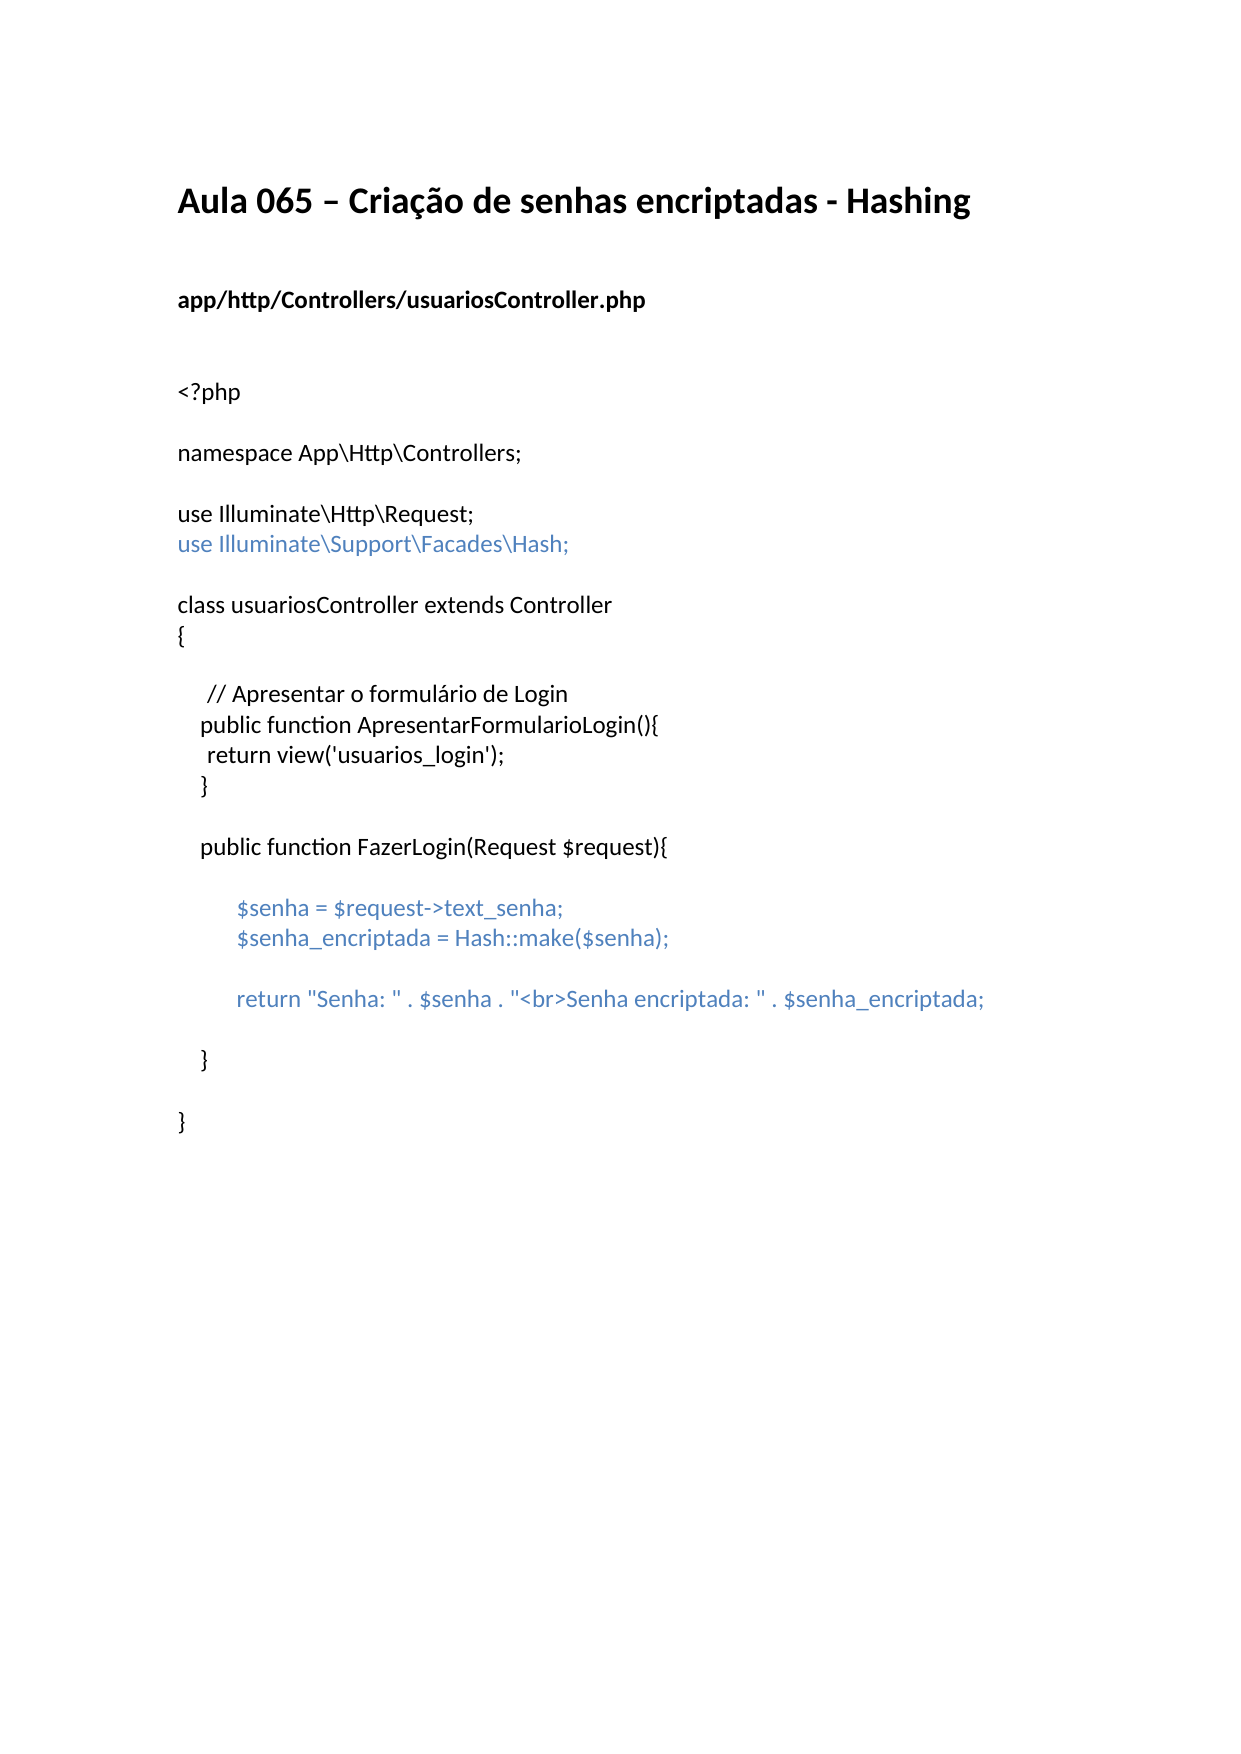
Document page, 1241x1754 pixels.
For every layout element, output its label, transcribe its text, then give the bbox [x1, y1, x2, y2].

text return view('usuarios_login'); [177, 739, 1122, 770]
text } [177, 1106, 1122, 1136]
text } [177, 1044, 1122, 1075]
text { [177, 620, 1122, 650]
text use Illuminate\Http\Request; [177, 498, 1122, 528]
text app/http/Controllers/usuariosController.php [177, 284, 1122, 314]
text $senha_encriptada = Hash::make($senha); [177, 922, 1122, 953]
text <?php [177, 376, 1122, 406]
text ret urn "Senha: " . $senha . "<br>Senha encriptada: " . $senha_encriptada; [177, 983, 1122, 1014]
text class usuariosController extends Controller [177, 589, 1122, 620]
subtitle Aula 065 – Criação de senhas encriptadas - Hashing [177, 177, 1122, 223]
text public function ApresentarFormularioLogin(){ [177, 709, 1122, 739]
text // Apresentar o formulário de Login [177, 678, 1122, 709]
text $senha = $request->text_senha; [177, 892, 1122, 922]
text public function FazerLogin(Request $request){ [177, 831, 1122, 861]
text use Illuminate\Support\Facades\Hash; [177, 528, 1122, 559]
text namespace App\Http\Controllers; [177, 437, 1122, 467]
text } [177, 770, 1122, 800]
